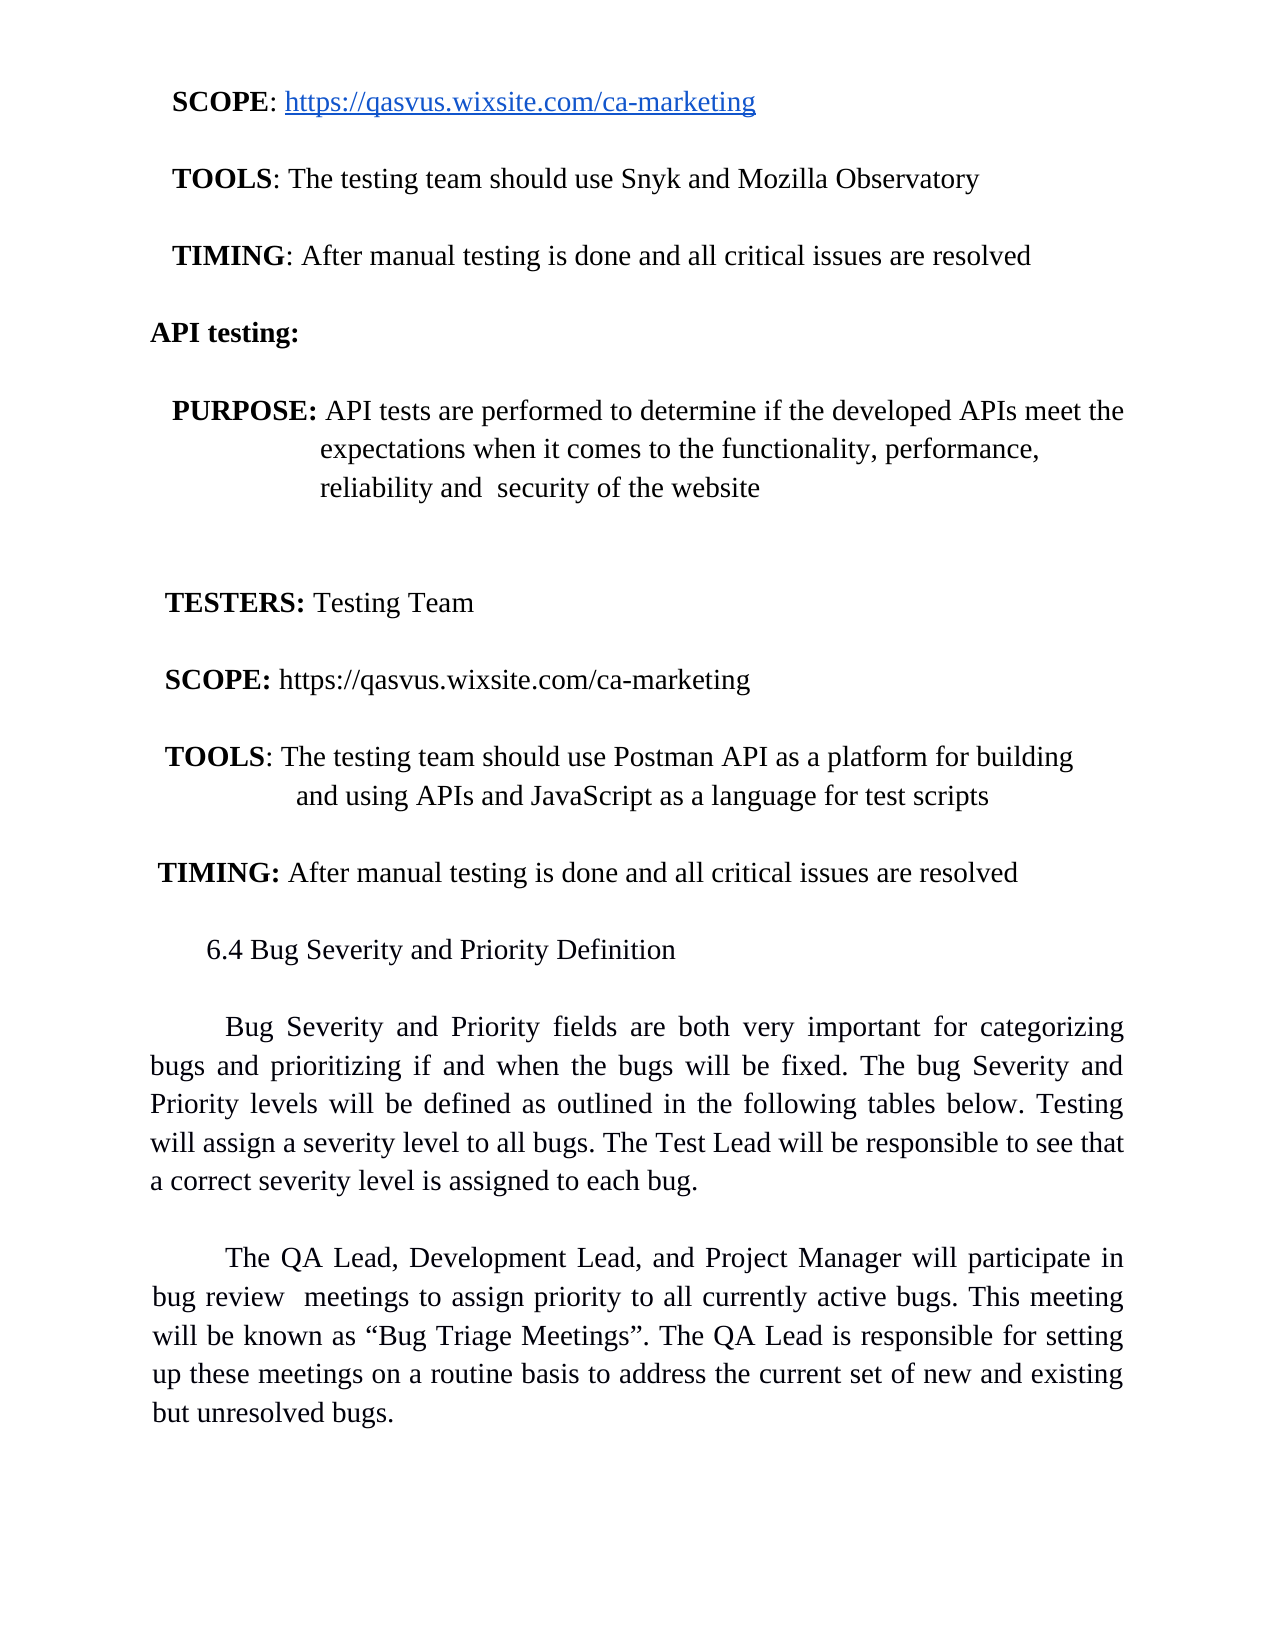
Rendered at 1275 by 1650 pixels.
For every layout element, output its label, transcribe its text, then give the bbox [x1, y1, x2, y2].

text API testing: [150, 316, 1125, 349]
text 6.4 Bug Severity and Priority Definition [206, 932, 1125, 966]
text TOOLS: The testing team should use Snyk and Mozilla Observatory [150, 161, 1125, 195]
text TIMING: After manual testing is done and all critical issues are resolved [150, 855, 1125, 889]
text PURPOSE: API tests are performed to determine if the developed APIs meet the [150, 393, 1125, 426]
text SCOPE: https://qasvus.wixsite.com/ca-marketing [150, 662, 1125, 696]
text The QA Lead, Development Lead, and Project Manager will participate in bug review meetings to assign priority to all currently active bugs. This meeting will be known as “Bug Triage Meetings”. The QA Lead is responsible for setting up these meetings on a routine basis to address the current set of new and existing but unresolved bugs. [152, 1241, 1125, 1428]
text TOOLS: The testing team should use Postman API as a platform for building [150, 739, 1125, 773]
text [150, 238, 1125, 272]
text expectations when it comes to the functionality, performance, [150, 431, 1125, 465]
text reliability and security of the website [150, 470, 1125, 503]
text and using APIs and JavaScript as a language for test scripts [150, 778, 1125, 812]
text SCOPE: https://qasvus.wixsite.com/ca-marketing [150, 84, 1125, 118]
text TESTERS: Testing Team [150, 585, 1125, 619]
text Bug Severity and Priority fields are both very important for categorizing bugs and prioritizing if and when the bugs will be fixed. The bug Severity and Priority levels will be defined as outlined in the following tables below. Testing will assign a severity level to all bugs. The Test Lead will be responsible to see that a correct severity level is assigned to each bug. [150, 1009, 1125, 1197]
